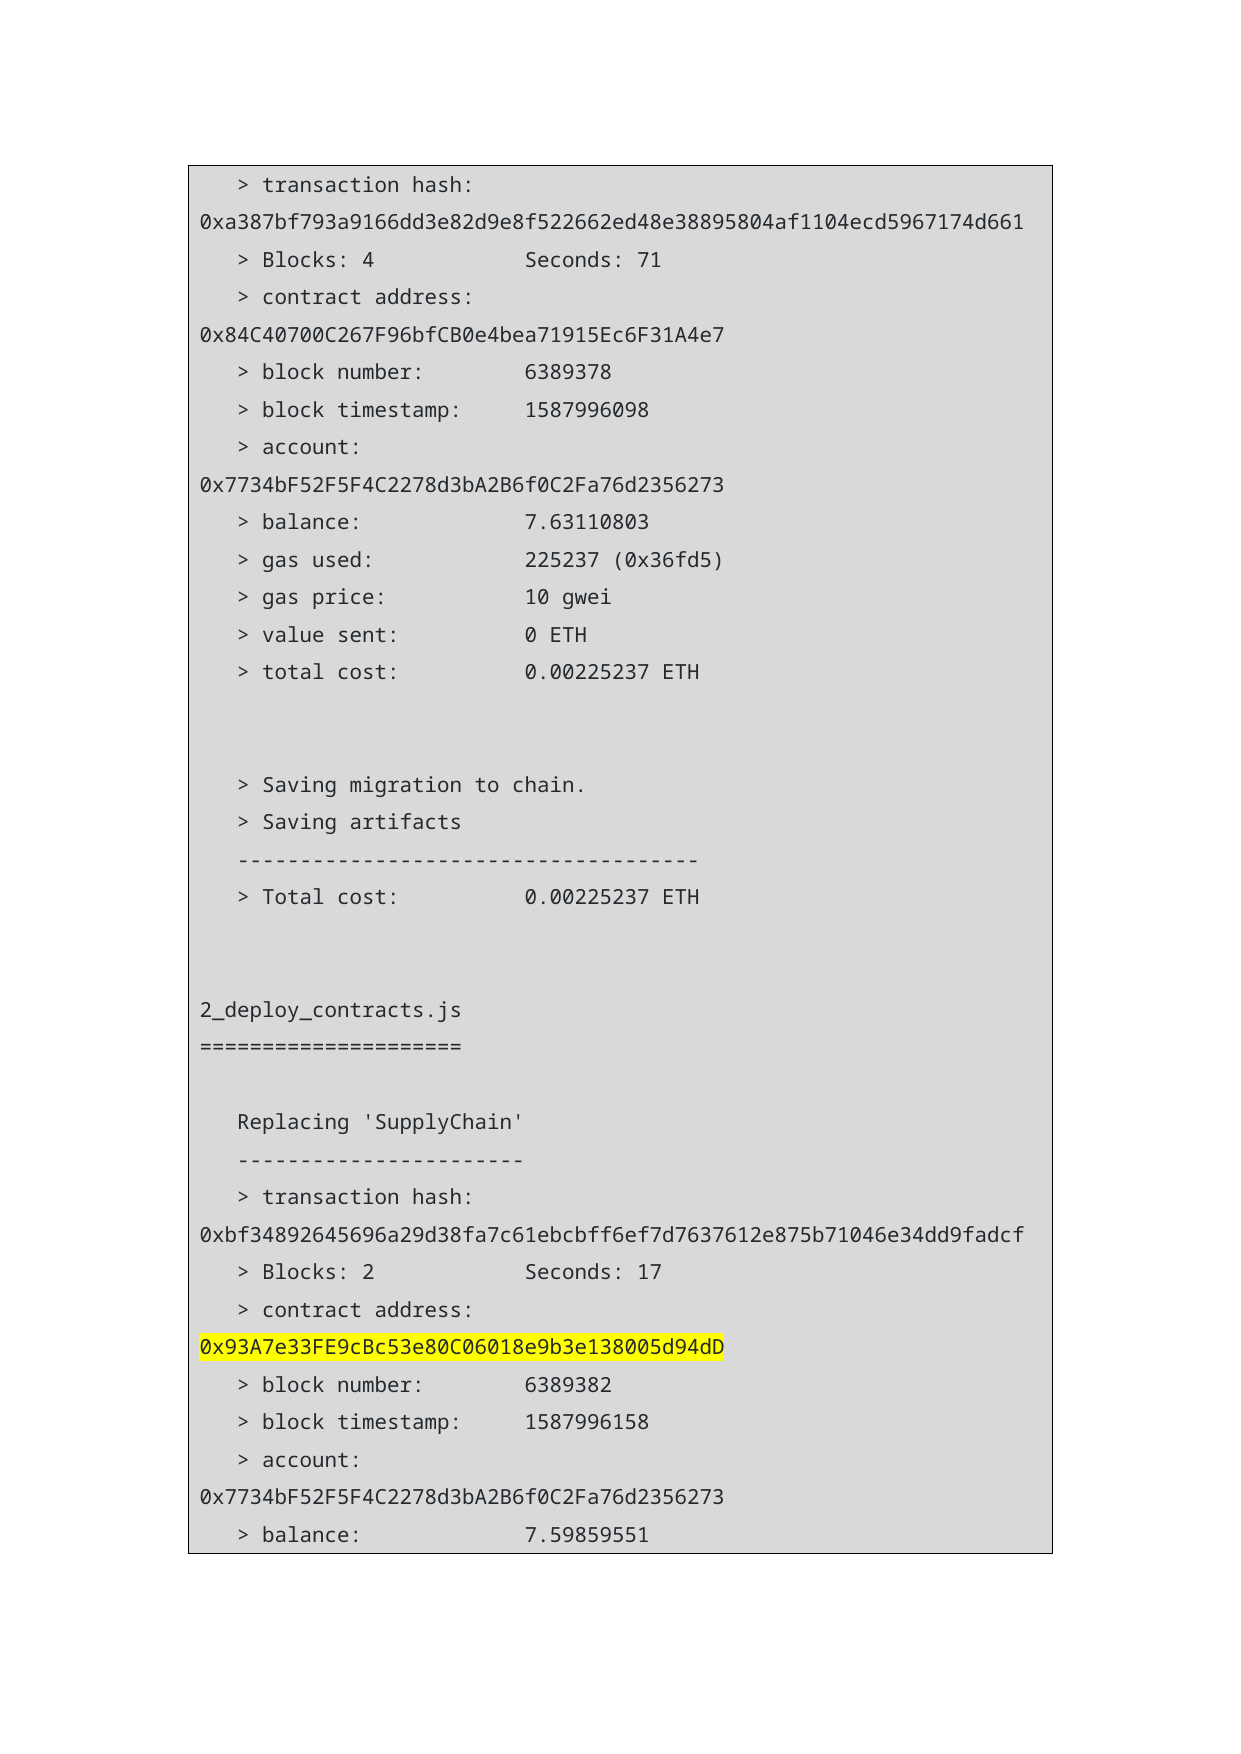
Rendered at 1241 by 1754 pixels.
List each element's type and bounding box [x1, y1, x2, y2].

table_header [189, 166, 1052, 1553]
